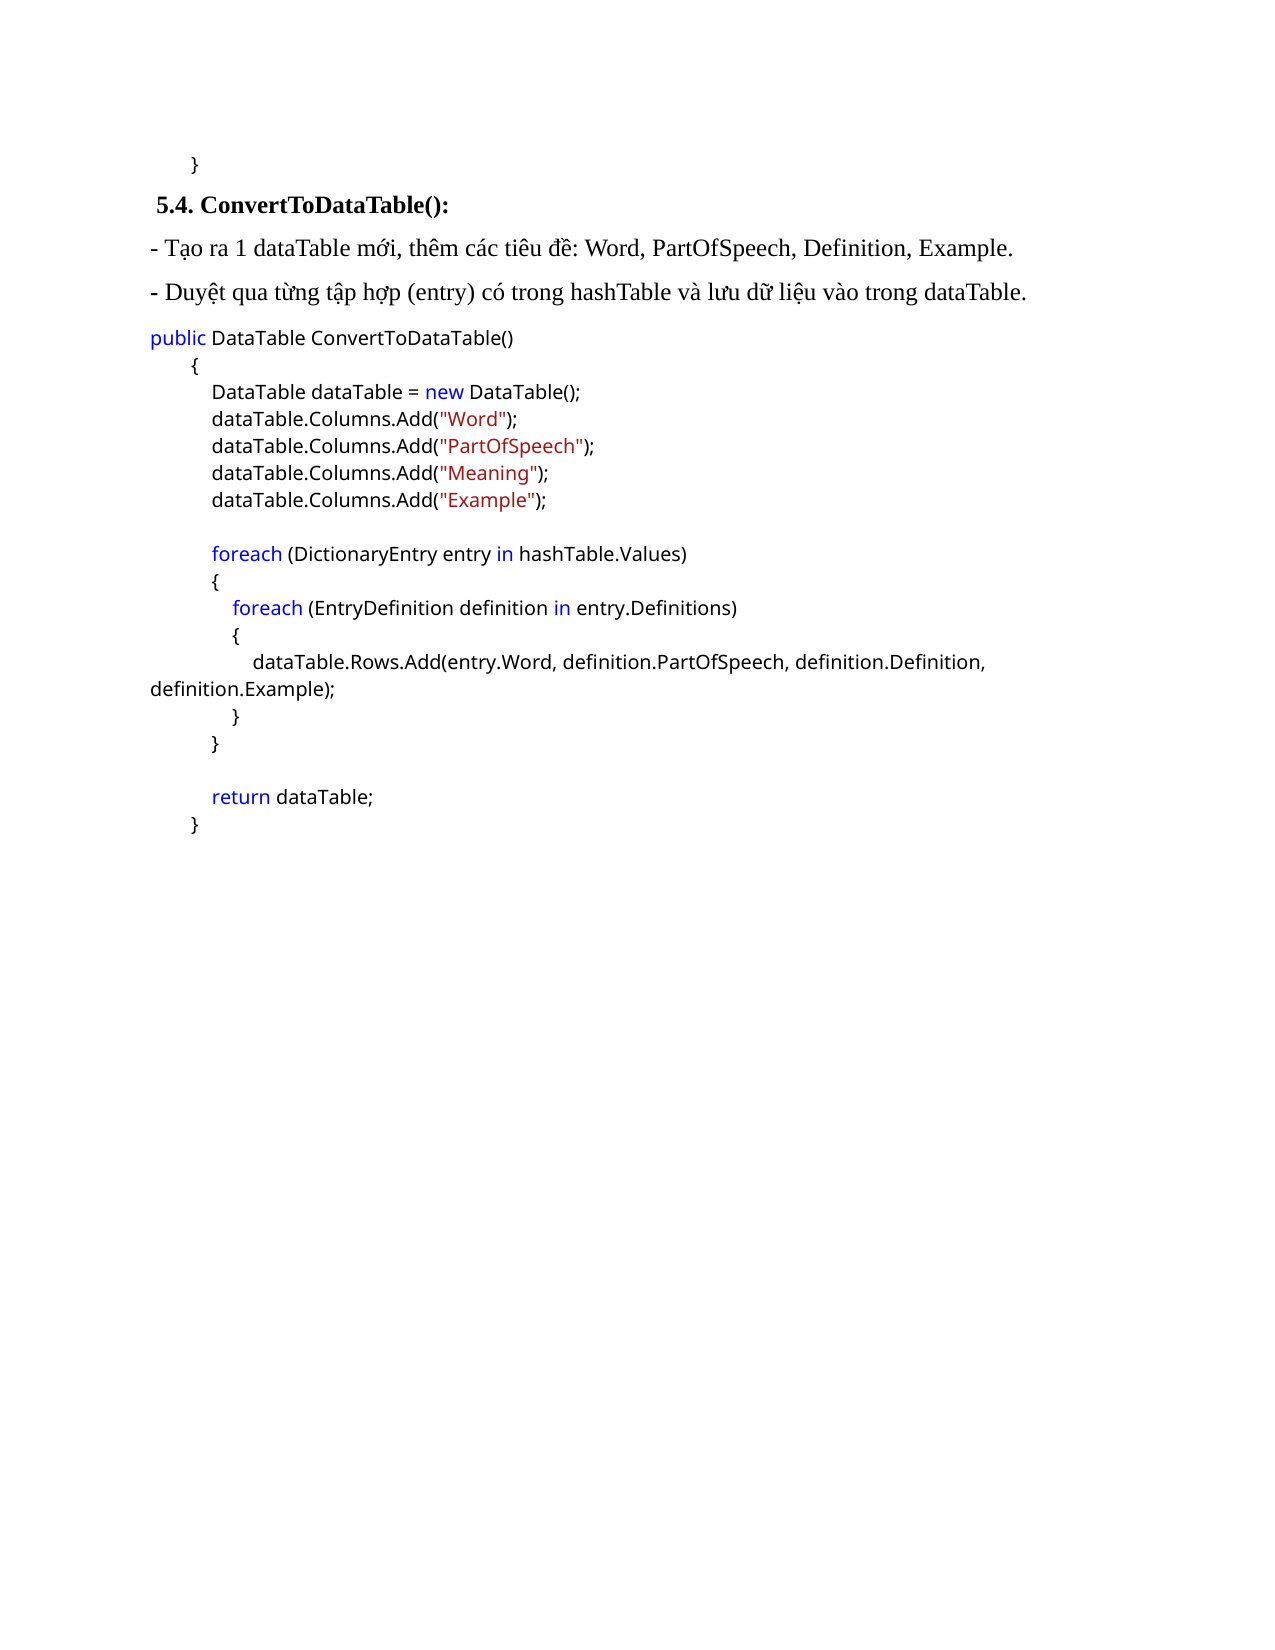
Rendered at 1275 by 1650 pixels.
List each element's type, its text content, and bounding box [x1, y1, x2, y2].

text } [150, 810, 1125, 837]
text 5.4. ConvertToDataTable(): [150, 190, 1125, 219]
text { [150, 621, 1125, 648]
text foreach (DictionaryEntry entry in hashTable.Values) [150, 540, 1125, 567]
text public DataTable ConvertToDataTable() [150, 324, 1125, 351]
text { [150, 351, 1125, 378]
text } [150, 702, 1125, 729]
text foreach (EntryDefinition definition in entry.Definitions) [150, 594, 1125, 621]
text dataTable.Columns.Add("Meaning"); [150, 459, 1125, 486]
text dataTable.Columns.Add("PartOfSpeech"); [150, 432, 1125, 459]
text dataTable.Columns.Add("Example"); [150, 486, 1125, 513]
text DataTable dataTable = new DataTable(); [150, 378, 1125, 405]
text } [150, 150, 1125, 177]
text - Tạo ra 1 dataTable mới, thêm các tiêu đề: Word, PartOfSpeech, Definition, Example. [150, 233, 1125, 262]
text dataTable.Rows.Add(entry.Word, definition.PartOfSpeech, definition.Definition, definition.Example); [150, 648, 1125, 702]
text dataTable.Columns.Add("Word"); [150, 405, 1125, 432]
text - Duyệt qua từng tập hợp (entry) có trong hashTable và lưu dữ liệu vào trong dataTable. [150, 277, 1125, 305]
text { [150, 567, 1125, 594]
text return dataTable; [150, 783, 1125, 810]
text } [150, 729, 1125, 756]
